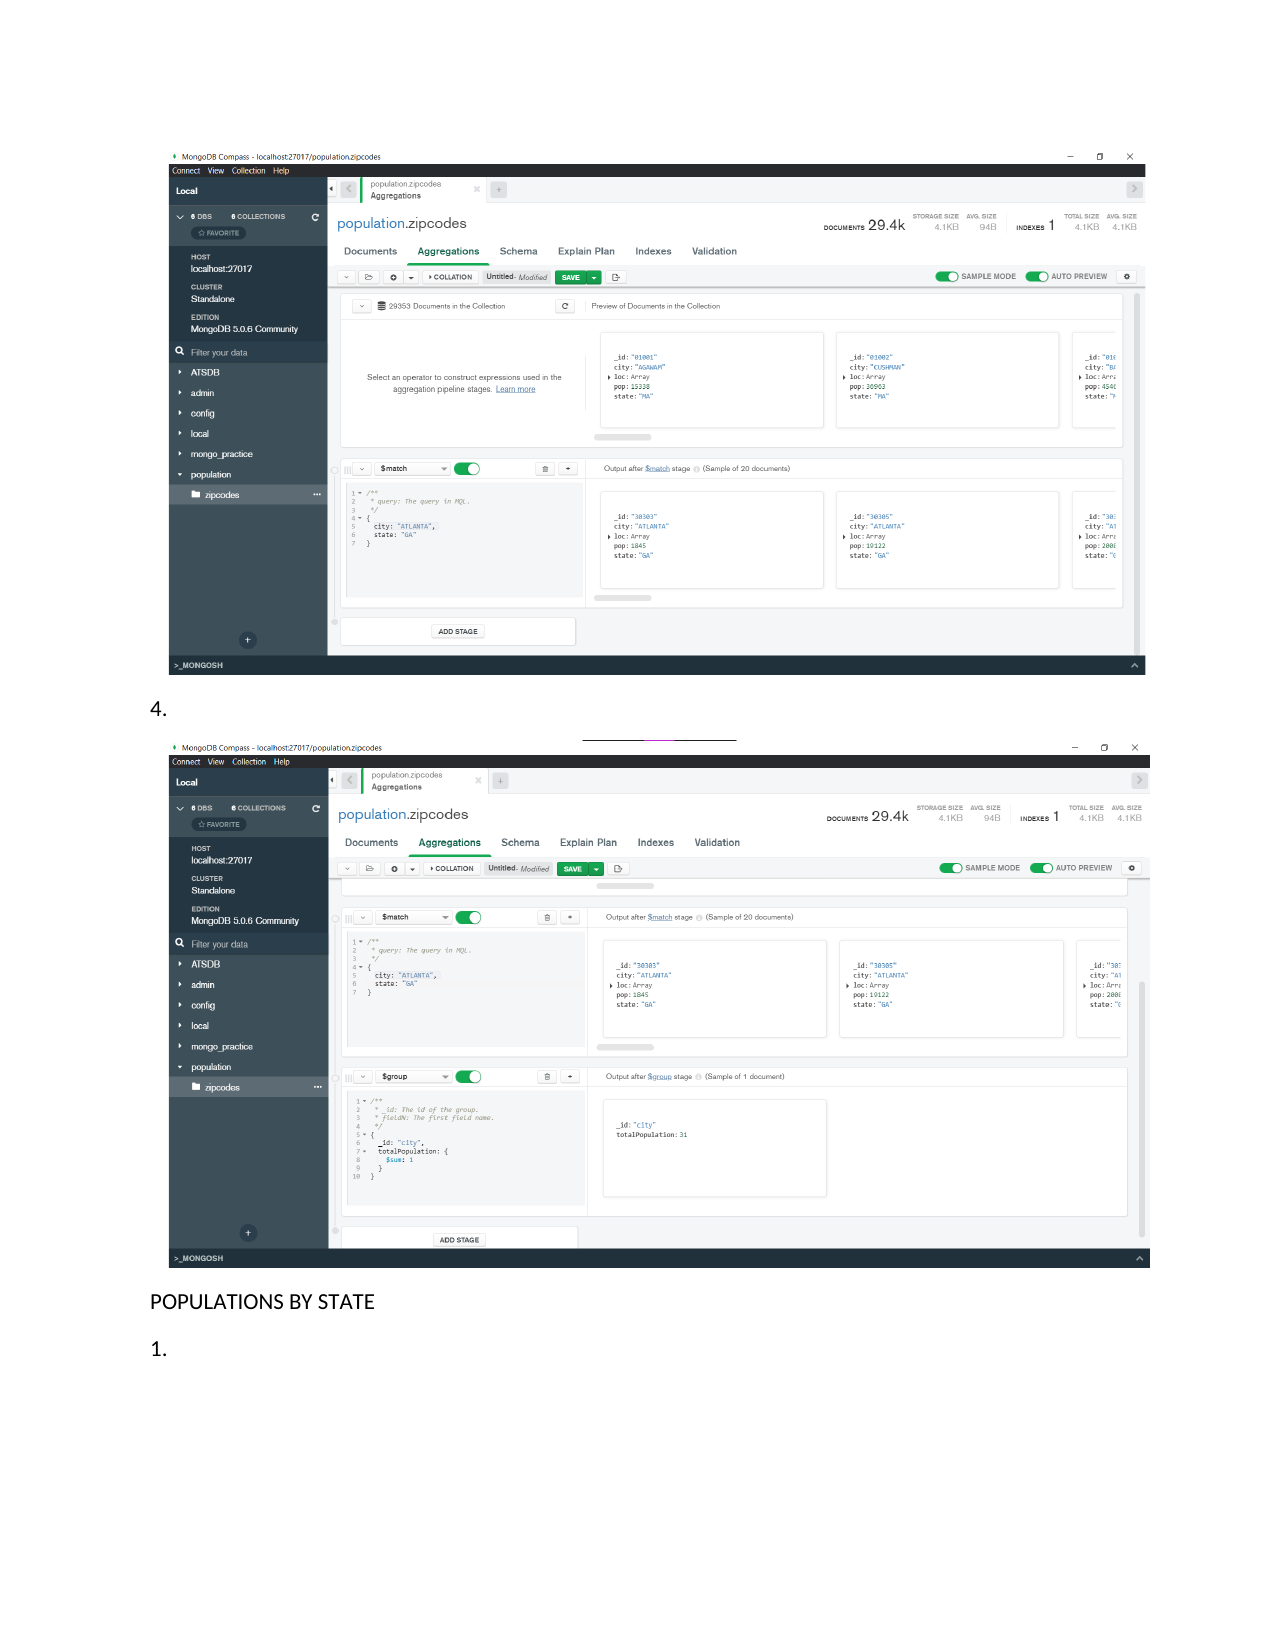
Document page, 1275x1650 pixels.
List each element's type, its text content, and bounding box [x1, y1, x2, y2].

text POPULATIONS BY STATE [150, 1287, 1125, 1315]
text 4. [150, 694, 1125, 722]
text 1. [150, 1334, 1125, 1362]
